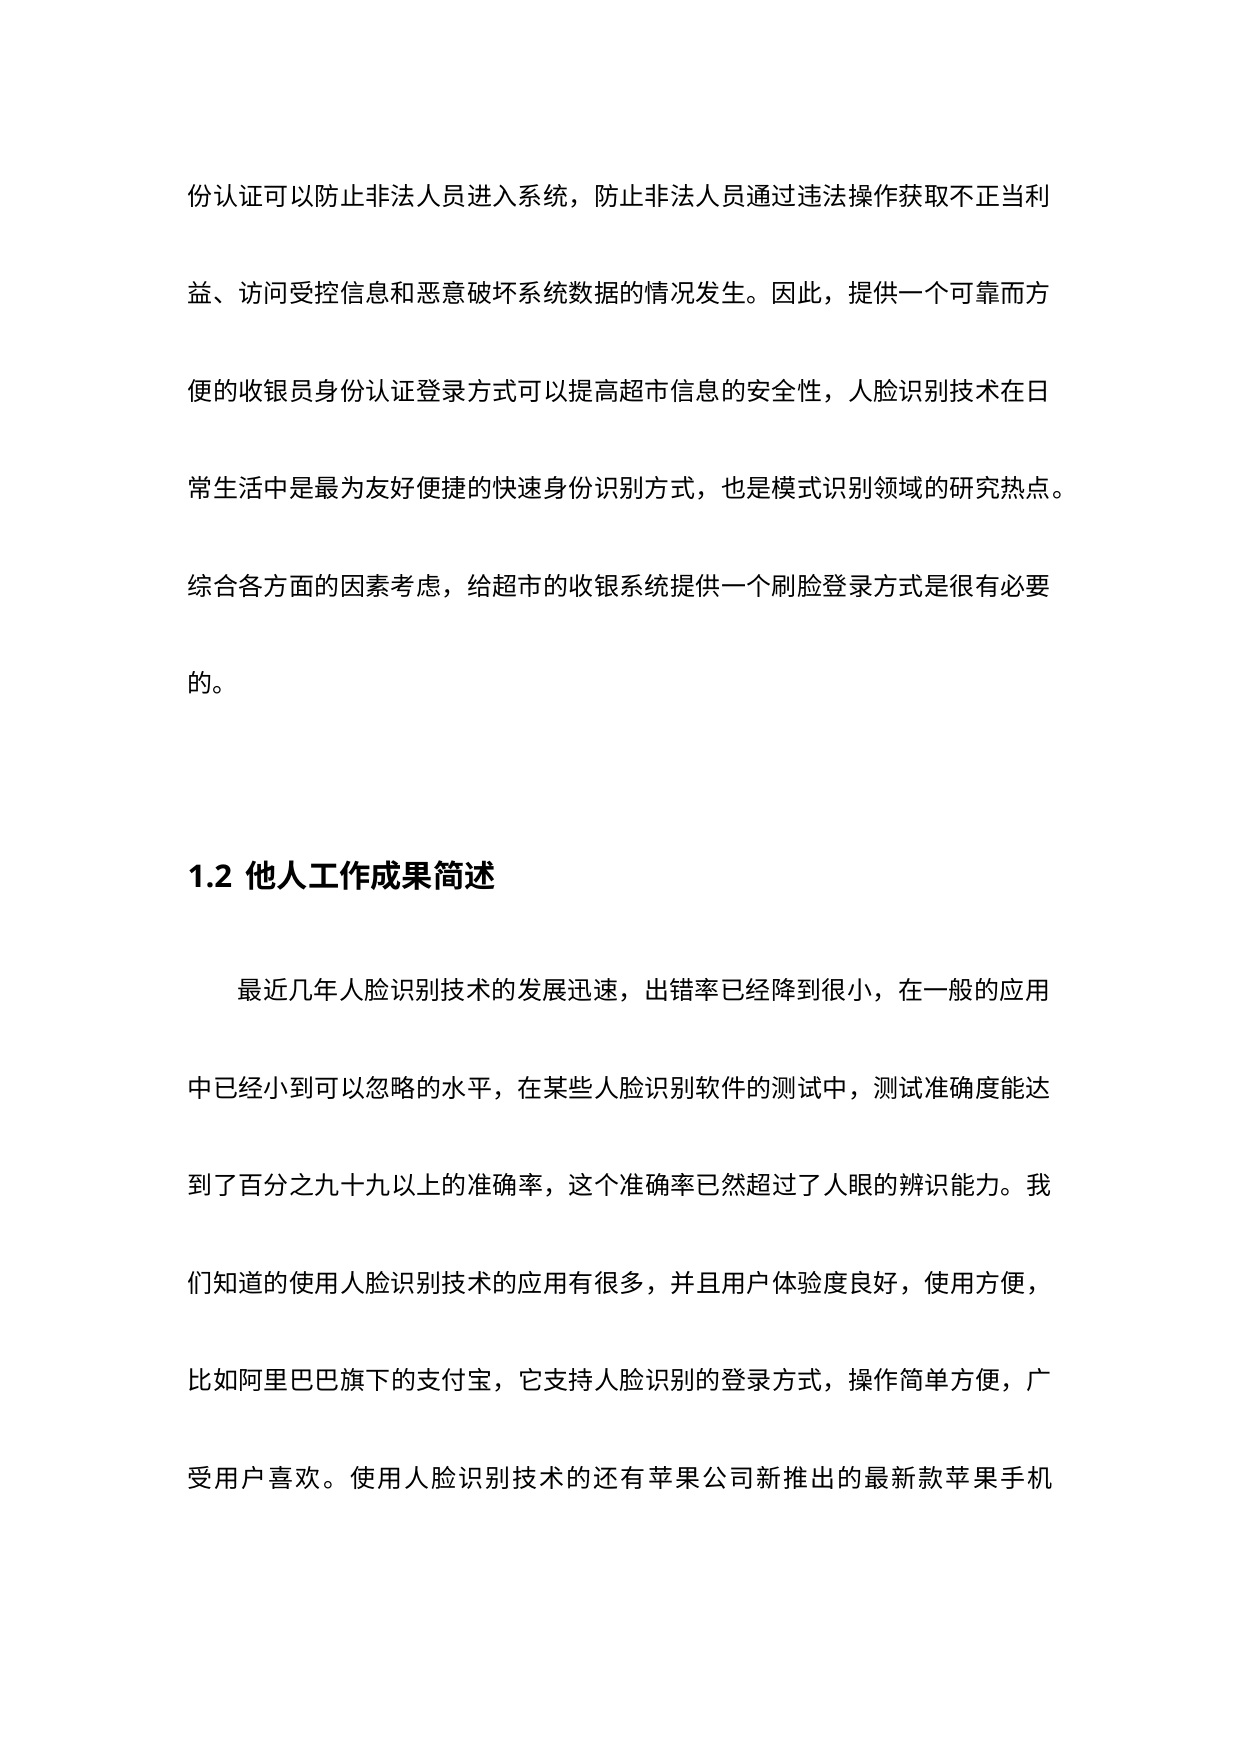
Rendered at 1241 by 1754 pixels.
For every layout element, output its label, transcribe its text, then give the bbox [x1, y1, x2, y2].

subtitle 他人工作成果简述 [187, 842, 1053, 907]
